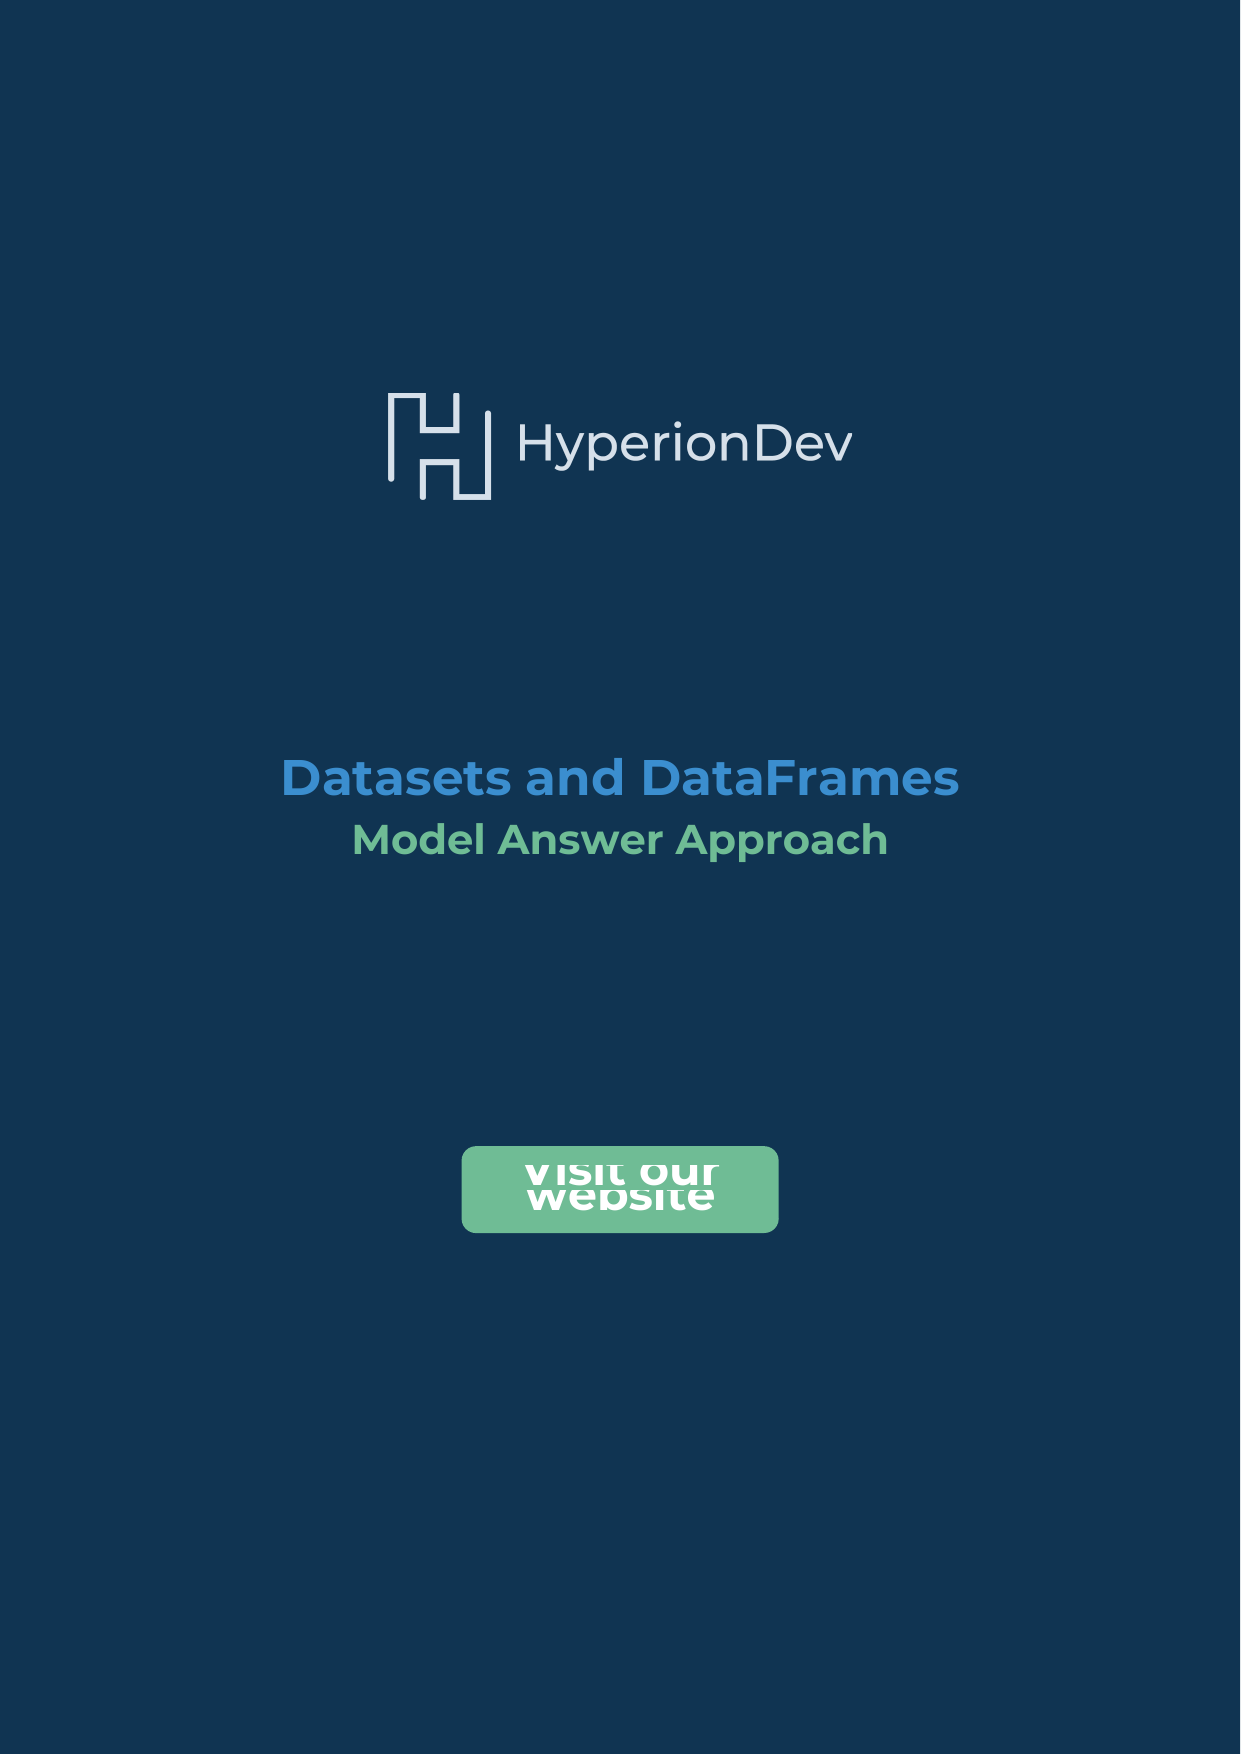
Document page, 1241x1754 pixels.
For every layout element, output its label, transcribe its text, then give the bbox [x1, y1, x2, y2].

subtitle Model Answer Approach [118, 814, 1122, 865]
title Datasets and DataFrames [118, 747, 1122, 808]
picture [388, 393, 853, 500]
